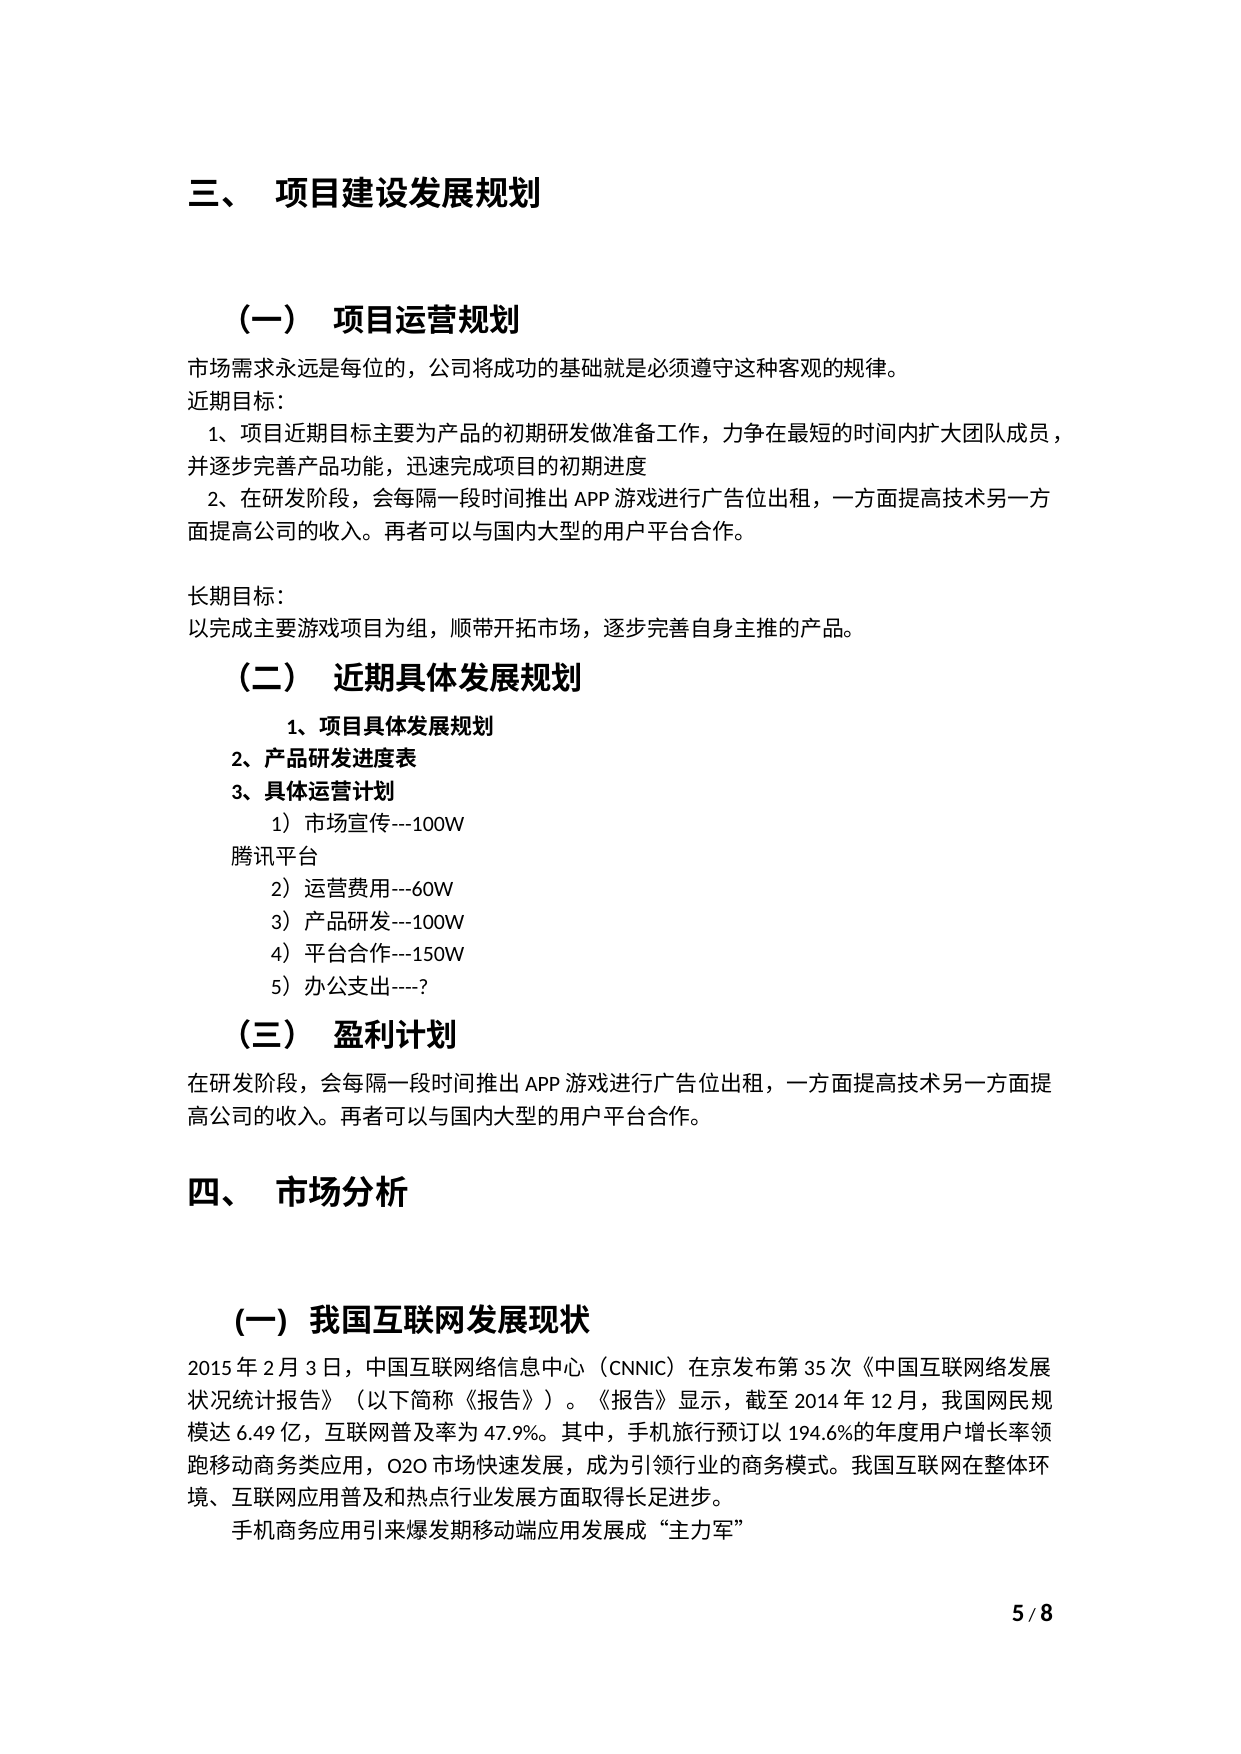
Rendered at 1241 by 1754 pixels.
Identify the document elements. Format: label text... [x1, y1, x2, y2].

text 长期目标： [187, 578, 1053, 611]
text 1、项目具体发展规划 [231, 708, 1053, 741]
text 1）市场宣传---100W [231, 806, 1053, 838]
text 近期目标： [187, 383, 1053, 416]
text 手机商务应用引来爆发期移动端应用发展成“主力军” [187, 1512, 1053, 1545]
subtitle 项目建设发展规划 [187, 158, 1053, 223]
text 2015年2月3日，中国互联网络信息中心（CNNIC）在京发布第35次《中国互联网络发展状况统计报告》（以下简称《报告》）。《报告》显示，截至2014年12月，我国网民规模达6.49亿，互联网普及率为47.9%。其中，手机旅行预订以194.6%的年度用户增长率领跑移动商务类应用，O2O市场快速发展，成为引领行业的商务模式。我国互联网在整体环境、互联网应用普及和热点行业发展方面取得长足进步。 [187, 1350, 1053, 1512]
text 3、具体运营计划 [231, 773, 1053, 806]
text 3）产品研发---100W [231, 903, 1053, 936]
text 腾讯平台 [231, 838, 1053, 871]
list 近期具体发展规划 [220, 643, 1053, 708]
text 5）办公支出----? [231, 968, 1053, 1001]
list 项目运营规划 [220, 286, 1053, 351]
text 2、在研发阶段，会每隔一段时间推出APP游戏进行广告位出租，一方面提高技术另一方面提高公司的收入。再者可以与国内大型的用户平台合作。 [187, 481, 1053, 546]
text 2、产品研发进度表 [231, 741, 1053, 773]
text 1、项目近期目标主要为产品的初期研发做准备工作，力争在最短的时间内扩大团队成员，并逐步完善产品功能，迅速完成项目的初期进度 [187, 416, 1053, 481]
text 2）运营费用---60W [231, 871, 1053, 903]
subtitle 市场分析 [187, 1158, 1053, 1223]
text 以完成主要游戏项目为组，顺带开拓市场，逐步完善自身主推的产品。 [187, 611, 1053, 643]
text 在研发阶段，会每隔一段时间推出APP游戏进行广告位出租，一方面提高技术另一方面提高公司的收入。再者可以与国内大型的用户平台合作。 [187, 1066, 1053, 1131]
list 盈利计划 [220, 1001, 1053, 1066]
text 4）平台合作---150W [231, 936, 1053, 968]
text 市场需求永远是每位的，公司将成功的基础就是必须遵守这种客观的规律。 [187, 351, 1053, 383]
list 我国互联网发展现状 [234, 1285, 1053, 1350]
